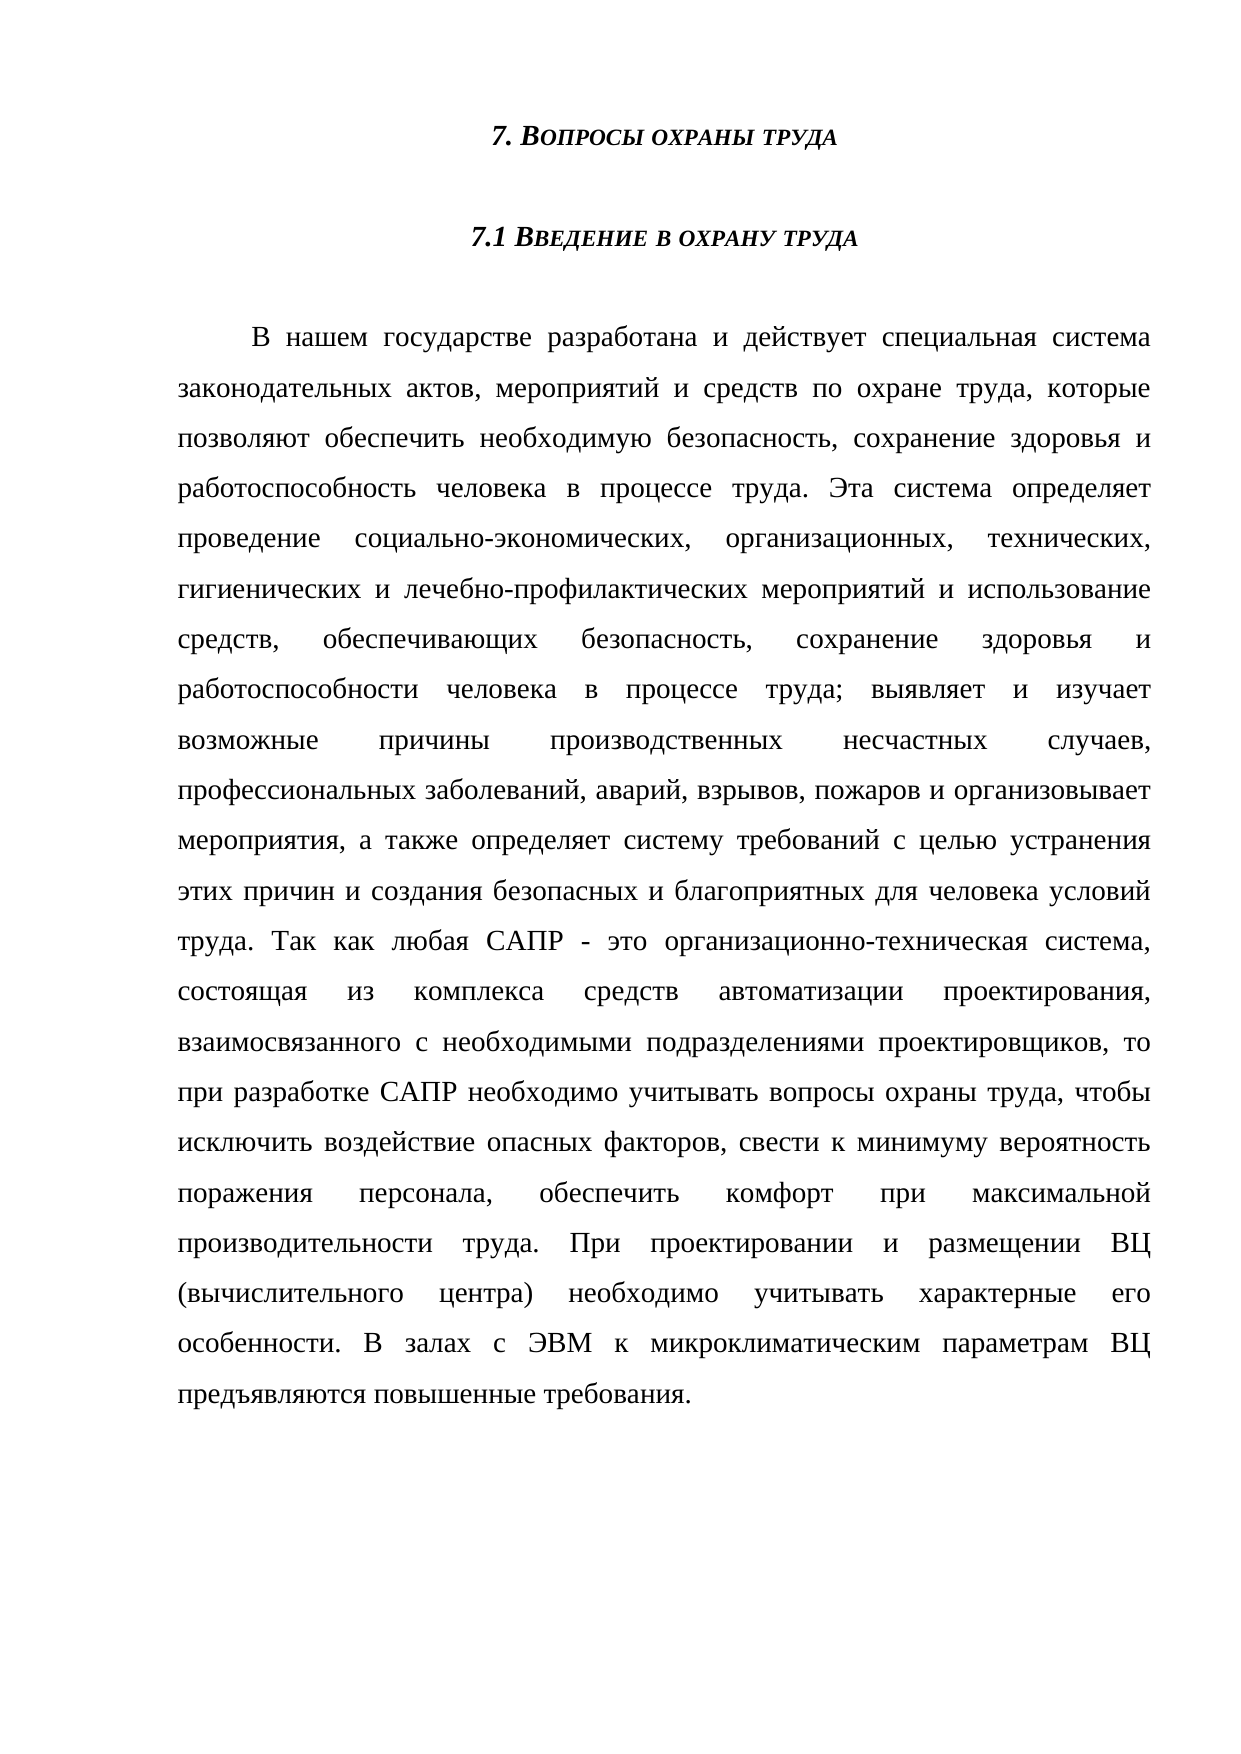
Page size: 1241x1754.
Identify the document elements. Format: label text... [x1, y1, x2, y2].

text В нашем государстве разработана и действует специальная система законодательных актов, мероприятий и средств по охране труда, которые позволяют обеспечить необходимую безопасность, сохранение здоровья и работоспособность человека в процессе труда. Эта система определяет проведение социально-экономических, организационных, технических, гигиенических и лечебно-профилактических мероприятий и использование средств, обеспечивающих безопасность, сохранение здоровья и работоспособности человека в процессе труда; выявляет и изучает возможные причины производственных несчастных случаев, профессиональных заболеваний, аварий, взрывов, пожаров и организовывает мероприятия, а также определяет систему требований с целью устранения этих причин и создания безопасных и благоприятных для человека условий труда. Так как любая САПР - это организационно-техническая система, состоящая из комплекса средств автоматизации проектирования, взаимосвязанного с необходимыми подразделениями проектировщиков, то при разработке САПР необходимо учитывать вопросы охраны труда, чтобы исключить воздействие опасных факторов, свести к минимуму вероятность поражения персонала, обеспечить комфорт при максимальной производительности труда. При проектировании и размещении ВЦ (вычислительного центра) необходимо учитывать характерные его особенности. В залах с ЭВМ к микроклиматическим параметрам ВЦ предъявляются повышенные требования. [177, 319, 1152, 1409]
subtitle 7. Вопросы охраны труда [177, 118, 1152, 152]
subtitle 7.1 Введение в охрану труда [177, 219, 1152, 252]
